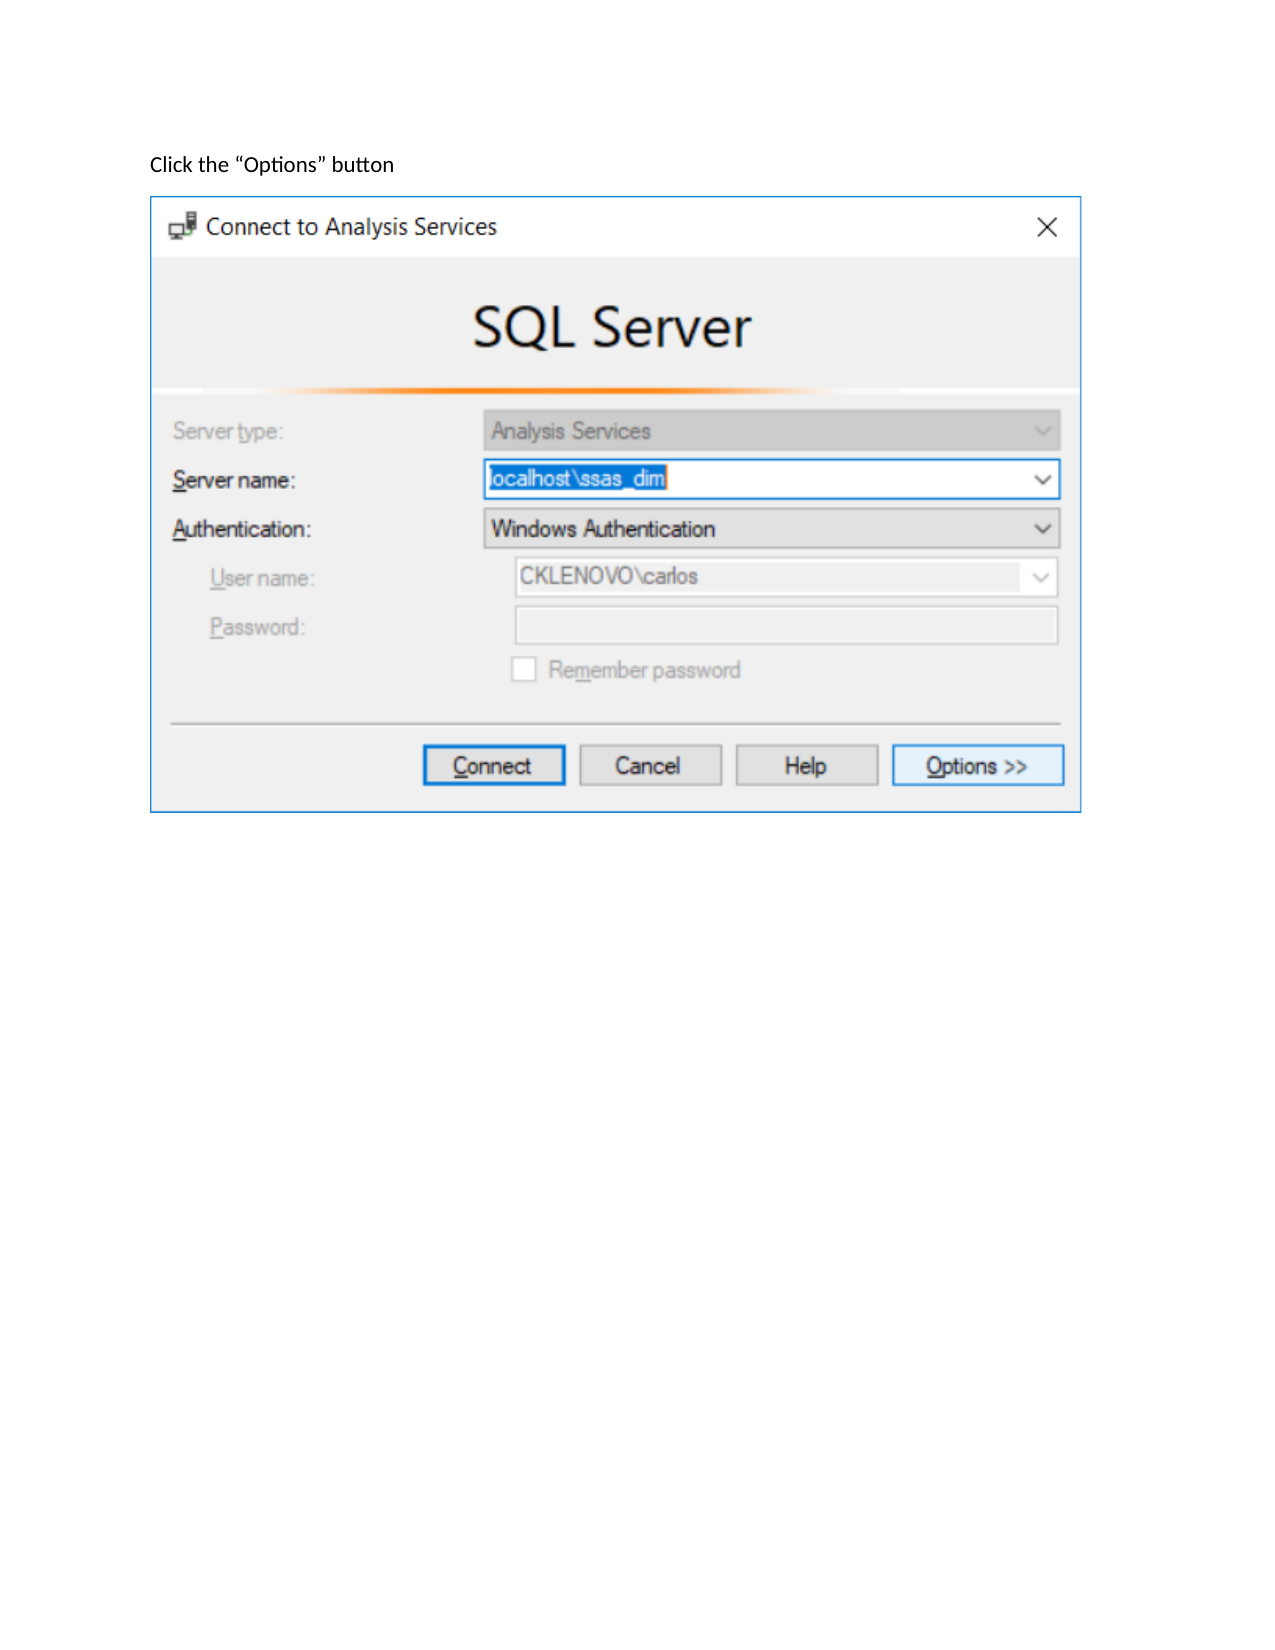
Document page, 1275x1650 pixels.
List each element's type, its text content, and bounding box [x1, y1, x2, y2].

text Click the “Options” button [150, 150, 1125, 178]
picture [150, 196, 1082, 813]
